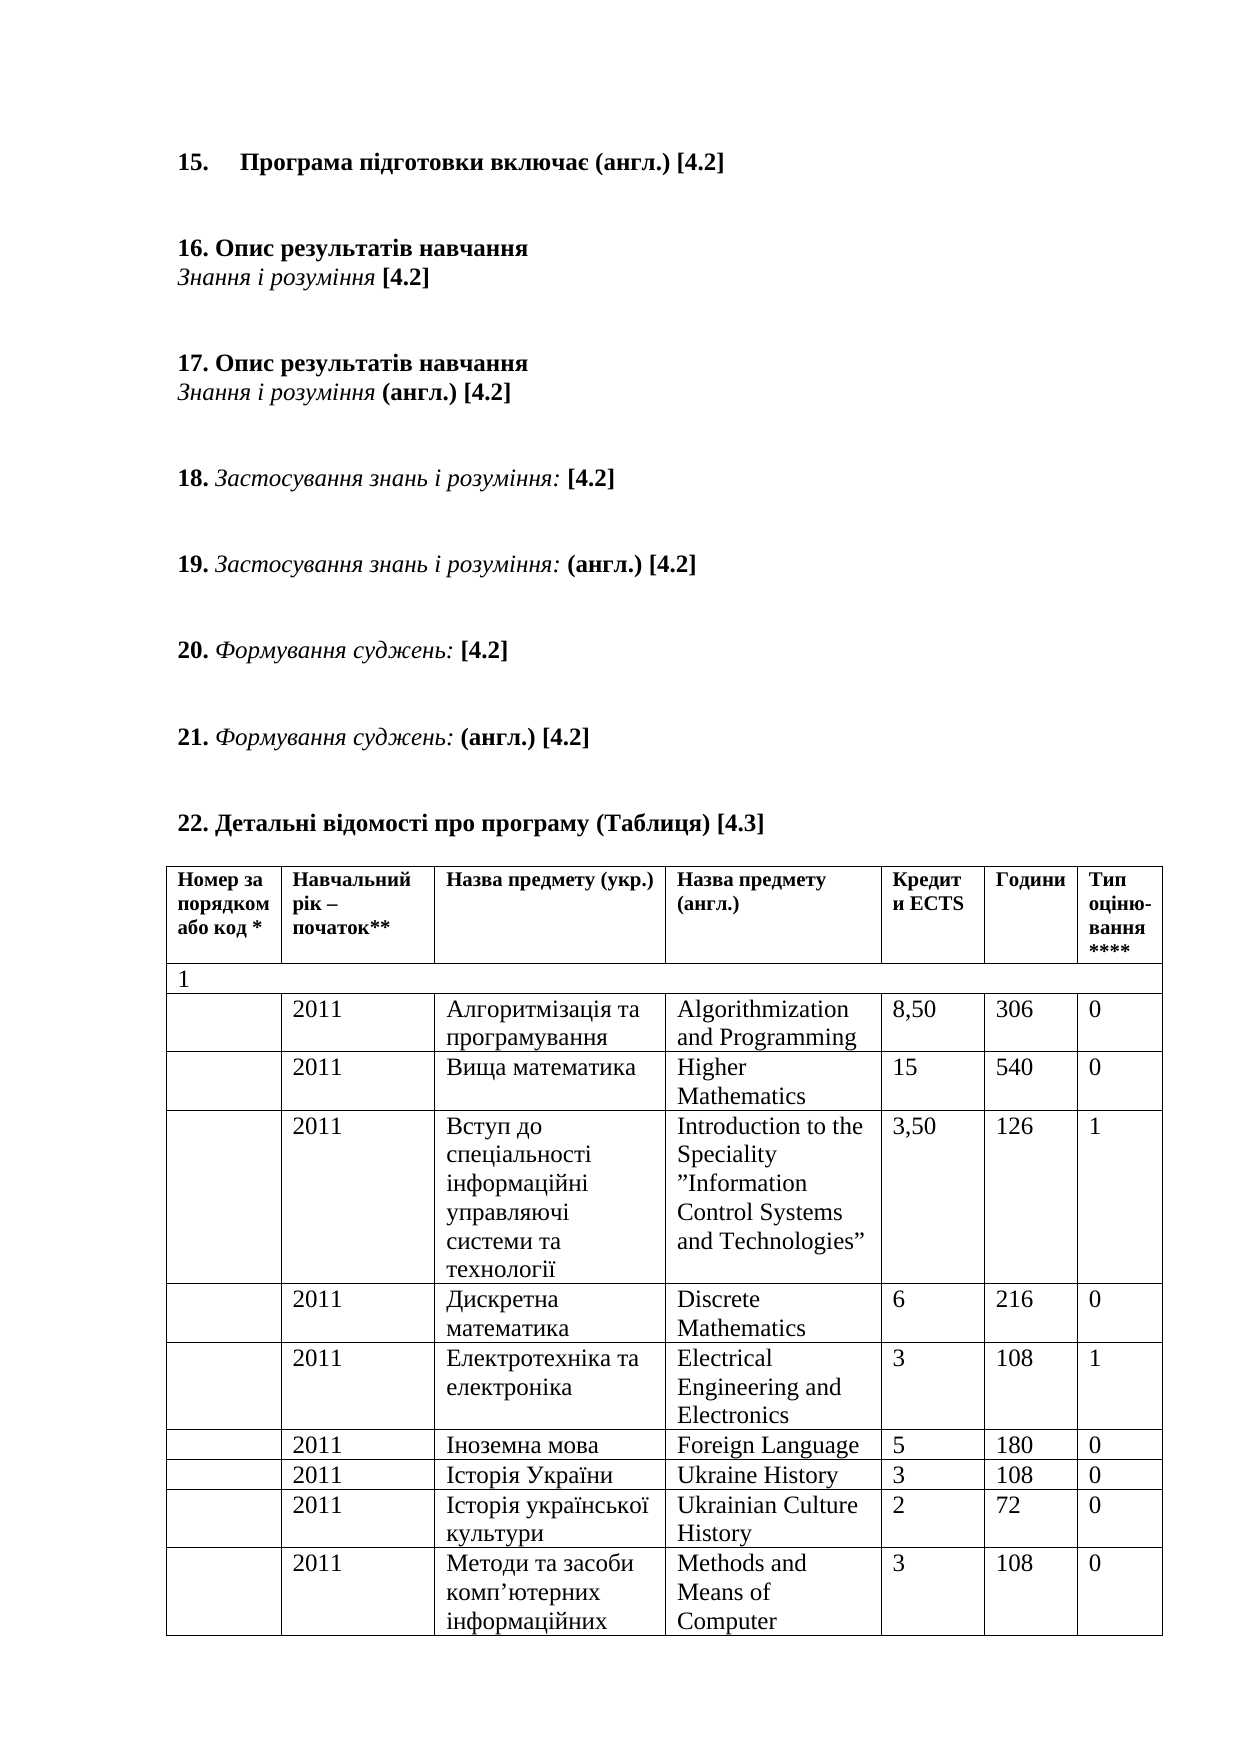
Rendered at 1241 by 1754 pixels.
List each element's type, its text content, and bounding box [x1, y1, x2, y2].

table_cell 8,50 [882, 994, 984, 1051]
table_cell [167, 1548, 281, 1634]
table_cell 0 [1078, 1430, 1162, 1459]
text 19. Застосування знань і розуміння: (англ.) [4.2] [177, 549, 1152, 578]
table_cell Іноземна мова [435, 1430, 665, 1459]
table_cell 1 [1078, 1343, 1162, 1429]
table_cell Алгоритмізація та програмування [435, 994, 665, 1051]
table_cell 5 [882, 1430, 984, 1459]
table_cell Electrical Engineering and Electronics [666, 1343, 881, 1429]
table_cell 2011 [282, 1052, 434, 1110]
table_cell 126 [985, 1111, 1077, 1283]
table_cell 3 [882, 1460, 984, 1489]
table_cell 6 [882, 1284, 984, 1342]
text 18. Застосування знань і розуміння: [4.2] [177, 463, 1152, 492]
table_header Навчальний рік –початок** [282, 867, 434, 963]
table_cell 1 [1078, 1111, 1162, 1283]
table_cell Discrete Mathematics [666, 1284, 881, 1342]
table_cell 2011 [282, 994, 434, 1051]
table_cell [435, 1548, 665, 1634]
table_cell 0 [1078, 1052, 1162, 1110]
table_cell 2011 [282, 1460, 434, 1489]
table_cell 2011 [282, 1284, 434, 1342]
table_cell Foreign Language [666, 1430, 881, 1459]
table_cell [167, 1284, 281, 1342]
table_cell 2011 [282, 1111, 434, 1283]
table_cell Introduction to the Speciality ”Information Control Systems and Technologies” [666, 1111, 881, 1283]
table_header Години [985, 867, 1077, 963]
text Знання і розуміння [4.2] [177, 262, 1152, 291]
table_cell [167, 1460, 281, 1489]
table_cell [167, 1111, 281, 1283]
text Знання і розуміння (англ.) [4.2] [177, 377, 1152, 406]
table_cell 15 [882, 1052, 984, 1110]
text 20. Формування суджень: [4.2] [177, 636, 1152, 664]
table_cell 108 [985, 1548, 1077, 1634]
table_cell 216 [985, 1284, 1077, 1342]
table_cell 2 [882, 1490, 984, 1547]
table_cell [167, 994, 281, 1051]
text 17. Опис результатів навчання [177, 348, 1152, 377]
table_header Кредити ECTS [882, 867, 984, 963]
table_header Назва предмету (укр.) [435, 867, 665, 963]
table_cell Algorithmization and Programming [666, 994, 881, 1051]
table_cell 2011 [282, 1430, 434, 1459]
table_cell 0 [1078, 994, 1162, 1051]
table_cell Вища математика [435, 1052, 665, 1110]
table_cell Історія України [435, 1460, 665, 1489]
table_cell 3 [882, 1343, 984, 1429]
table_cell Higher Mathematics [666, 1052, 881, 1110]
table_cell [167, 1052, 281, 1110]
table_cell Ukrainian Culture History [666, 1490, 881, 1547]
table_cell 1 [167, 964, 1162, 993]
table_header Назва предмету (англ.) [666, 867, 881, 963]
table_cell Вступ до спеціальності інформаційні управляючі системи та технології [435, 1111, 665, 1283]
table_cell 2011 [282, 1343, 434, 1429]
text 22. Детальні відомості про програму (Таблиця) [4.3] [177, 808, 1152, 837]
table_header Номер за порядком або код * [167, 867, 281, 963]
table_cell 2011 [282, 1490, 434, 1547]
table_cell 3,50 [882, 1111, 984, 1283]
text 15. Програма підготовки включає (англ.) [4.2] [177, 147, 1152, 176]
table_cell Ukraine History [666, 1460, 881, 1489]
table_cell [167, 1490, 281, 1547]
table_cell 0 [1078, 1460, 1162, 1489]
table_cell [167, 1343, 281, 1429]
table_cell 72 [985, 1490, 1077, 1547]
table_cell Дискретна математика [435, 1284, 665, 1342]
table_cell [167, 1430, 281, 1459]
table_cell 0 [1078, 1490, 1162, 1547]
table_cell 108 [985, 1460, 1077, 1489]
table_cell 180 [985, 1430, 1077, 1459]
table_cell 108 [985, 1343, 1077, 1429]
table_cell 2011 [282, 1548, 434, 1634]
table_cell Історія української культури [435, 1490, 665, 1547]
table_header Тип оціню-вання **** [1078, 867, 1162, 963]
table_cell 0 [1078, 1284, 1162, 1342]
table_cell 3 [882, 1548, 984, 1634]
table_cell 540 [985, 1052, 1077, 1110]
table_cell 306 [985, 994, 1077, 1051]
table_cell 0 [1078, 1548, 1162, 1634]
text 21. Формування суджень: (англ.) [4.2] [177, 722, 1152, 751]
table_cell Електротехніка та електроніка [435, 1343, 665, 1429]
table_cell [666, 1548, 881, 1634]
text 16. Опис результатів навчання [177, 233, 1152, 262]
